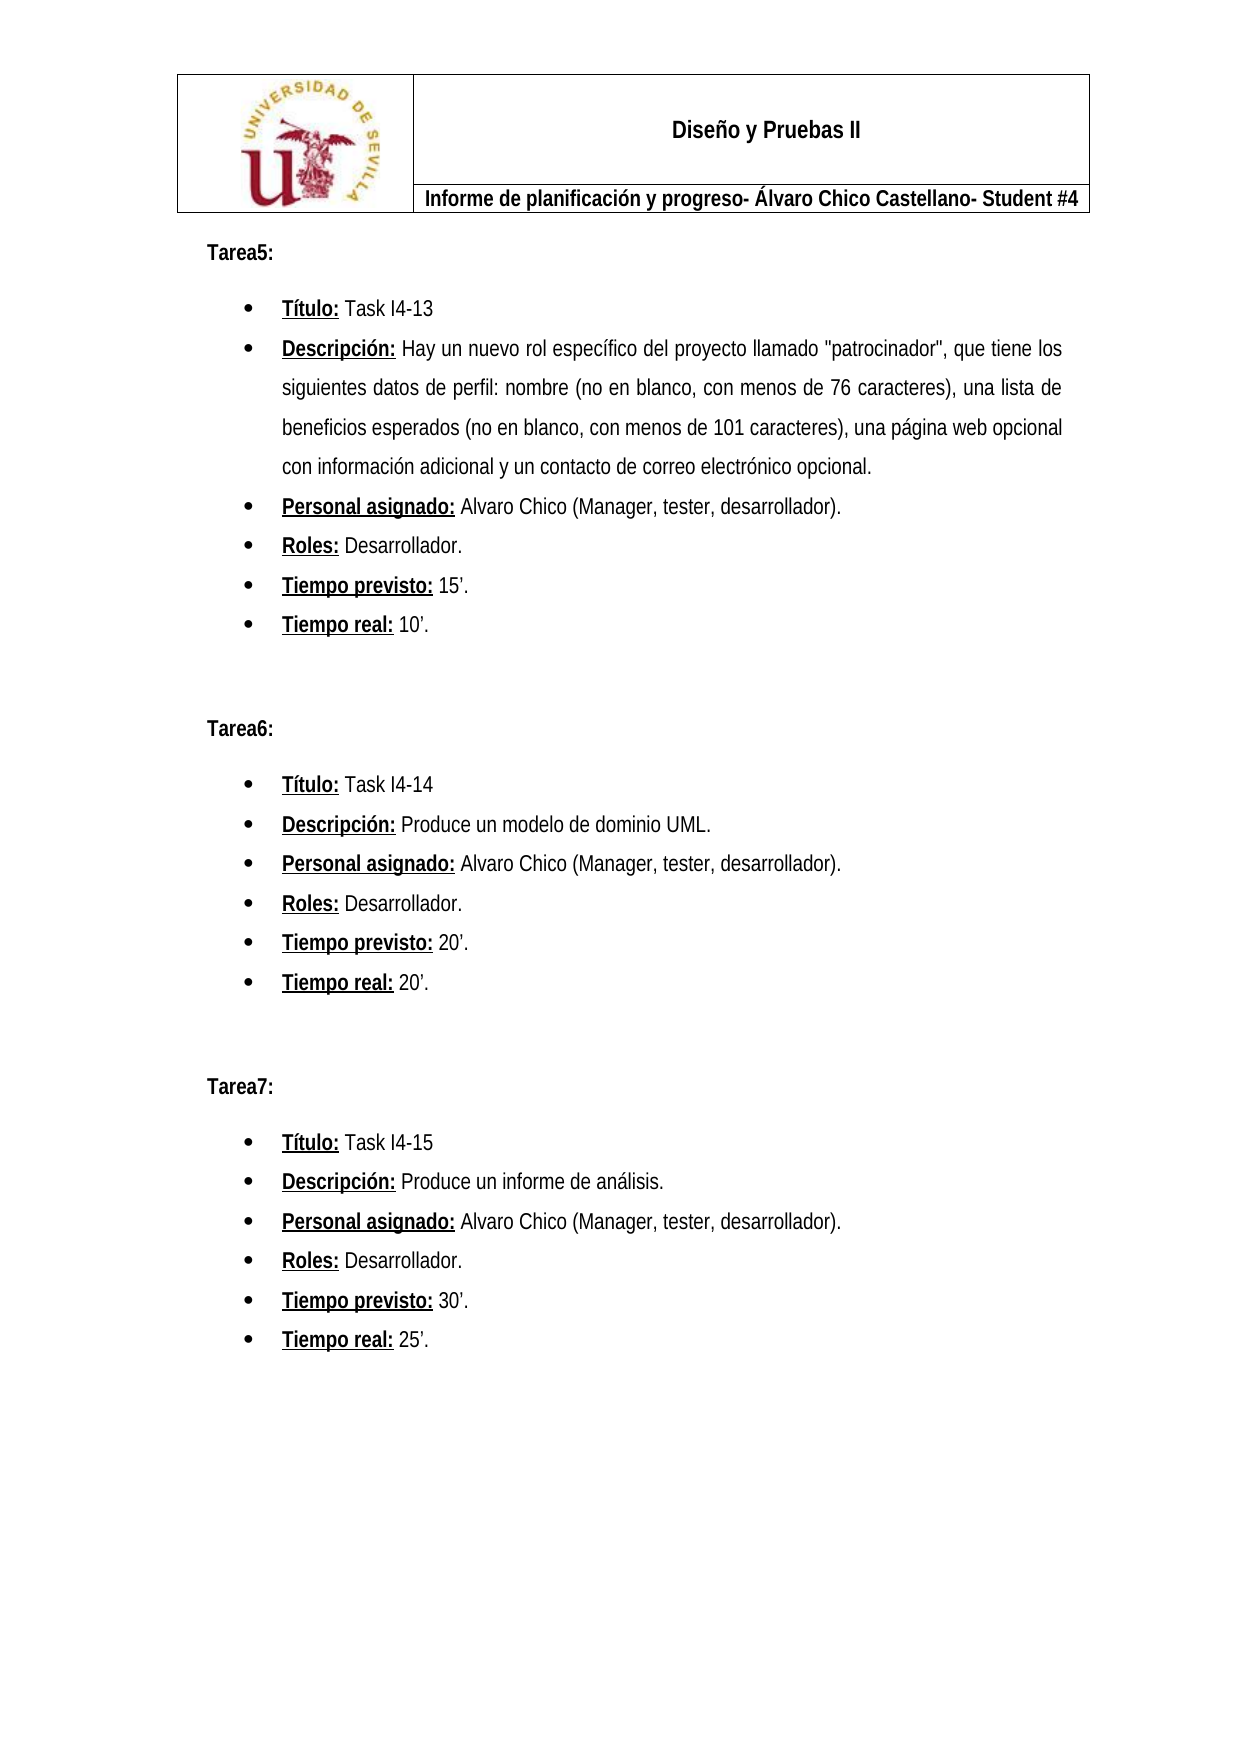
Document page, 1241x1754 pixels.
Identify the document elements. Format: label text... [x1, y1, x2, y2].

list Roles: Desarrollador. [244, 532, 1063, 558]
list Descripción: Produce un modelo de dominio UML. [244, 811, 1063, 837]
list Personal asignado: Alvaro Chico (Manager, tester, desarrollador). [244, 1208, 1063, 1234]
list Tiempo previsto: 15’. [244, 572, 1063, 598]
list Descripción: Produce un informe de análisis. [244, 1168, 1063, 1194]
list Título: Task I4-14 [244, 771, 1063, 798]
list Tiempo previsto: 30’. [244, 1287, 1063, 1313]
list Tiempo previsto: 20’. [244, 929, 1063, 956]
text Tarea7: [177, 1073, 1063, 1099]
list Roles: Desarrollador. [244, 1247, 1063, 1273]
list Personal asignado: Alvaro Chico (Manager, tester, desarrollador). [244, 493, 1063, 519]
list Título: Task I4-13 [244, 295, 1063, 322]
text Tarea6: [177, 715, 1063, 741]
picture [240, 79, 381, 208]
list Personal asignado: Alvaro Chico (Manager, tester, desarrollador). [244, 850, 1063, 877]
list Tiempo real: 20’. [244, 969, 1063, 995]
text Tarea5: [177, 239, 1063, 266]
list Tiempo real: 10’. [244, 611, 1063, 637]
list Tiempo real: 25’. [244, 1326, 1063, 1352]
list Título: Task I4-15 [244, 1129, 1063, 1155]
list Roles: Desarrollador. [244, 890, 1063, 916]
list Descripción: Hay un nuevo rol específico del proyecto llamado "patrocinador", que tiene los siguientes datos de perfil: nombre (no en blanco, con menos de 76 caracteres), una lista de beneficios esperados (no en blanco, con menos de 101 caracteres), una página web opcional con información adicional y un contacto de correo electrónico opcional. [244, 335, 1063, 479]
